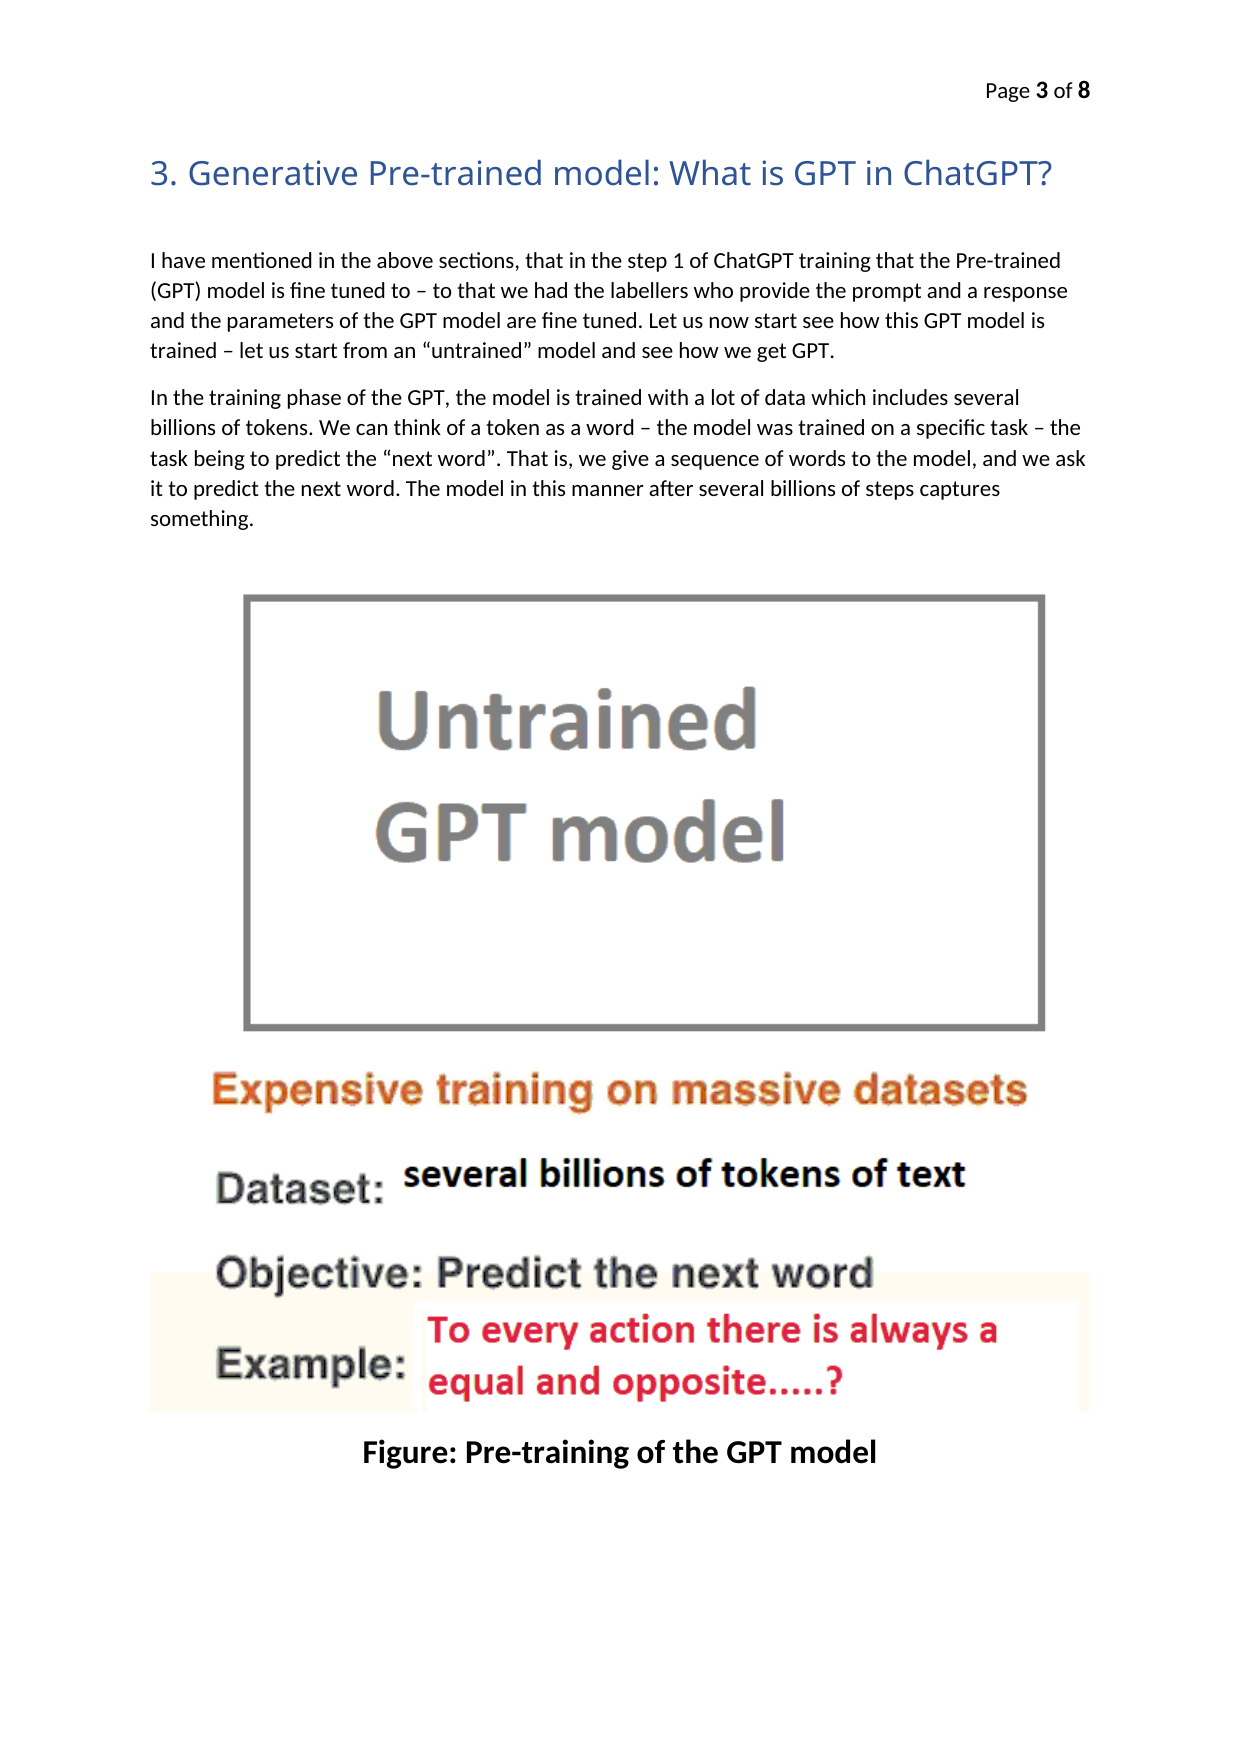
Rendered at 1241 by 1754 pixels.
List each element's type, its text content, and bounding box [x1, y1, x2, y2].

text I have mentioned in the above sections, that in the step 1 of ChatGPT training that the Pre-trained (GPT) model is fine tuned to – to that we had the labellers who provide the prompt and a response and the parameters of the GPT model are fine tuned. Let us now start see how this GPT model is trained – let us start from an “untrained” model and see how we get GPT. [150, 246, 1090, 364]
text In the training phase of the GPT, the model is trained with a lot of data which includes several billions of tokens. We can think of a token as a word – the model was trained on a specific task – the task being to predict the “next word”. That is, we give a sequence of words to the model, and we ask it to predict the next word. The model in this manner after several billions of steps captures something. [150, 383, 1090, 532]
picture [150, 551, 1090, 1412]
subtitle Generative Pre-trained model: What is GPT in ChatGPT? [150, 150, 1090, 195]
text Figure: Pre-training of the GPT model [150, 1431, 1090, 1471]
